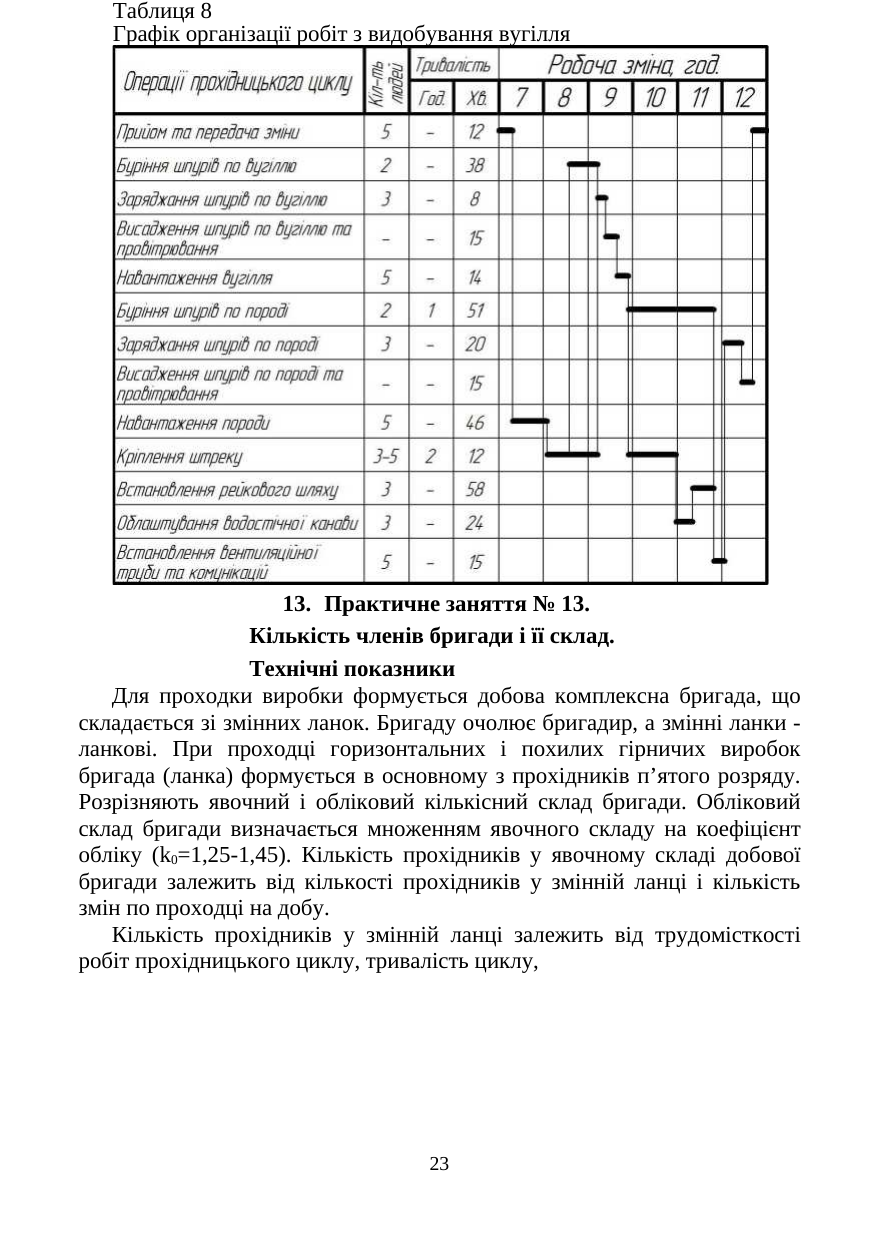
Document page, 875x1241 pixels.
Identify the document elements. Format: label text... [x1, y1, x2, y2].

picture [112, 45, 769, 585]
list Практичне заняття № 13. Кількість членів бригади і її склад. Технічні показники [249, 99, 658, 683]
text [78, 921, 802, 974]
text Для проходки виробки формується добова комплексна бригада, що складається зі змінних ланок. Бригаду очолює бригадир, а змінні ланки - ланкові. При проходці горизонтальних і похилих гірничих виробок бригада (ланка) формується в основному з прохідників п’ятого розряду. Розрізняють явочний і обліковий кількісний склад бригади. Обліковий склад бригади визначається множенням явочного складу на коефіцієнт обліку (k0=1,25-1,45). Кількість прохідників у явочному складі добової бригади залежить від кількості прохідників у змінній ланці і кількість змін по проходці на добу. [78, 683, 802, 921]
